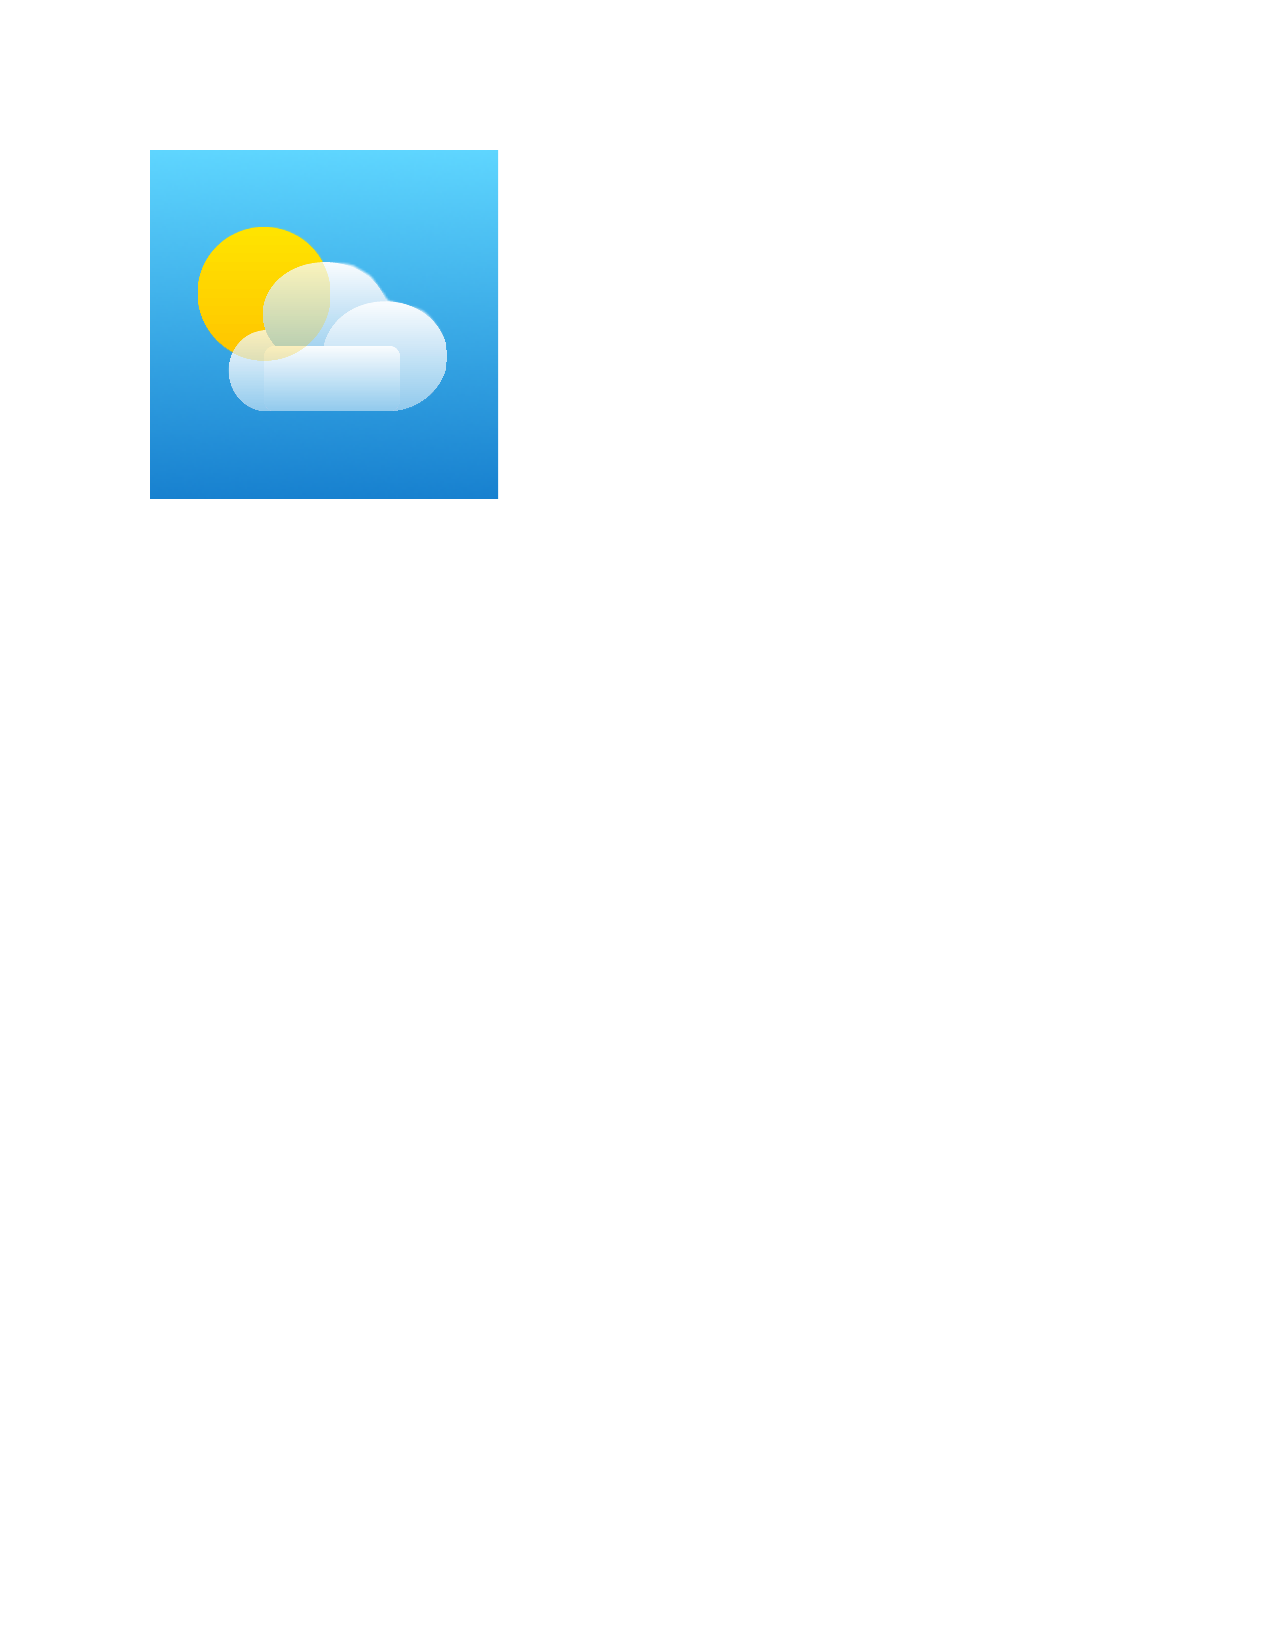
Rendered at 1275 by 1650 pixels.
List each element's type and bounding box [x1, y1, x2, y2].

picture [150, 150, 499, 499]
